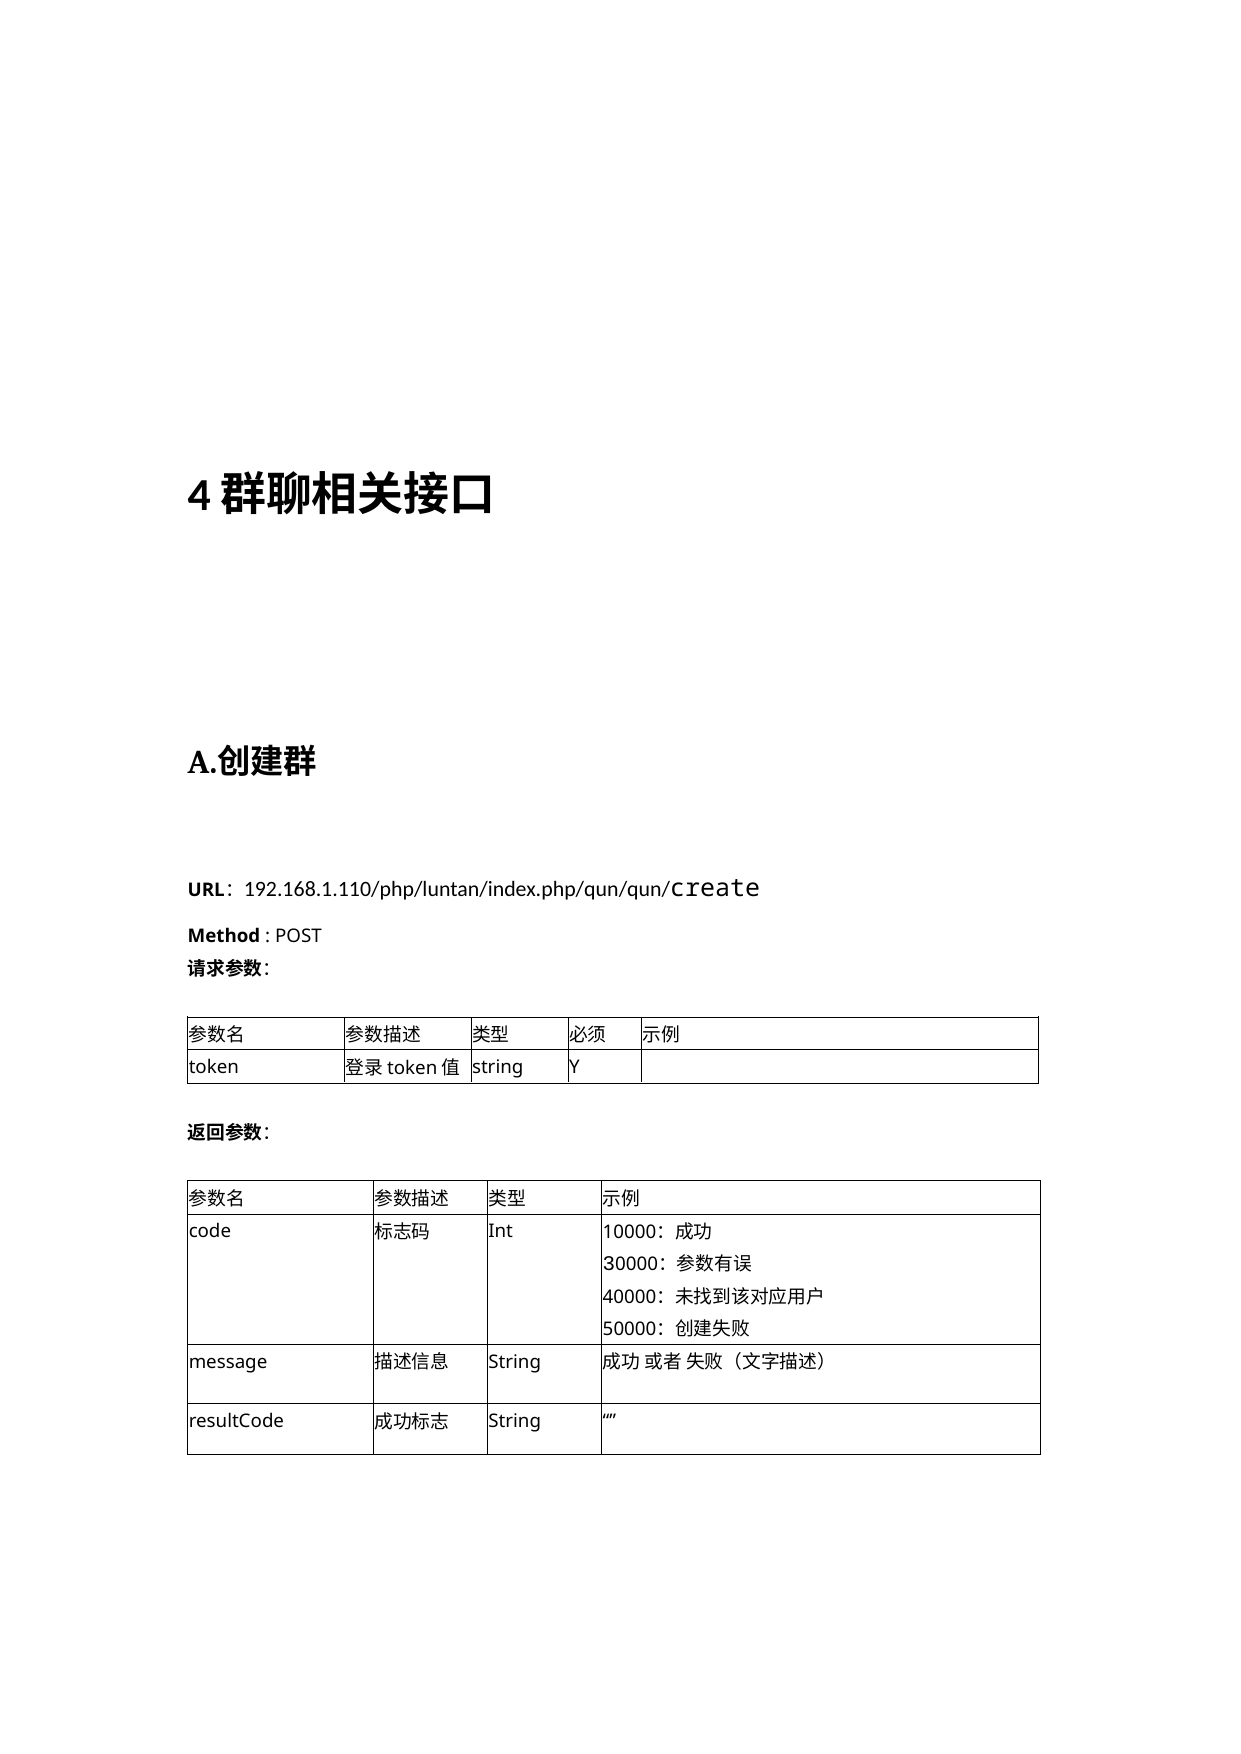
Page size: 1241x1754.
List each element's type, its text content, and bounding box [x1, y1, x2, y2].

table_cell resultCode [188, 1404, 373, 1454]
table_cell 10000：成功 30000：参数有误 40000：未找到该对应用户 50000：创建失败 [602, 1215, 1040, 1344]
table_cell message [188, 1345, 373, 1403]
table_cell token [188, 1050, 344, 1082]
table_cell Y [569, 1050, 641, 1082]
text 请求参数： [187, 951, 1053, 984]
table_cell “” [602, 1404, 1040, 1454]
table_cell [642, 1050, 1038, 1082]
table_cell 成功 或者 失败（文字描述） [602, 1345, 1040, 1403]
text URL：192.168.1.110/php/luntan/index.php/qun/qun/create [187, 854, 1053, 919]
table_cell Int [488, 1215, 601, 1344]
table_cell string [472, 1050, 568, 1082]
text 返回参数： [187, 1115, 1053, 1148]
table_header 参数名 [188, 1018, 344, 1049]
table_cell code [188, 1215, 373, 1344]
text Method : POST [187, 919, 1053, 951]
subtitle A.创建群 [187, 727, 1053, 792]
table_header 参数描述 [345, 1018, 471, 1049]
table_header 必须 [569, 1018, 641, 1049]
table_cell String [488, 1345, 601, 1403]
table_cell String [488, 1404, 601, 1454]
table_header 参数描述 [374, 1181, 487, 1213]
table_cell 登录token值 [345, 1050, 471, 1082]
table_header 类型 [472, 1018, 568, 1049]
table_header 示例 [602, 1181, 1040, 1213]
table_cell 描述信息 [374, 1345, 487, 1403]
table_header 示例 [642, 1018, 1038, 1049]
table_header 参数名 [188, 1181, 373, 1213]
table_cell 成功标志 [374, 1404, 487, 1454]
table_cell 标志码 [374, 1215, 487, 1344]
subtitle 4群聊相关接口 [187, 442, 1053, 539]
table_header 类型 [488, 1181, 601, 1213]
